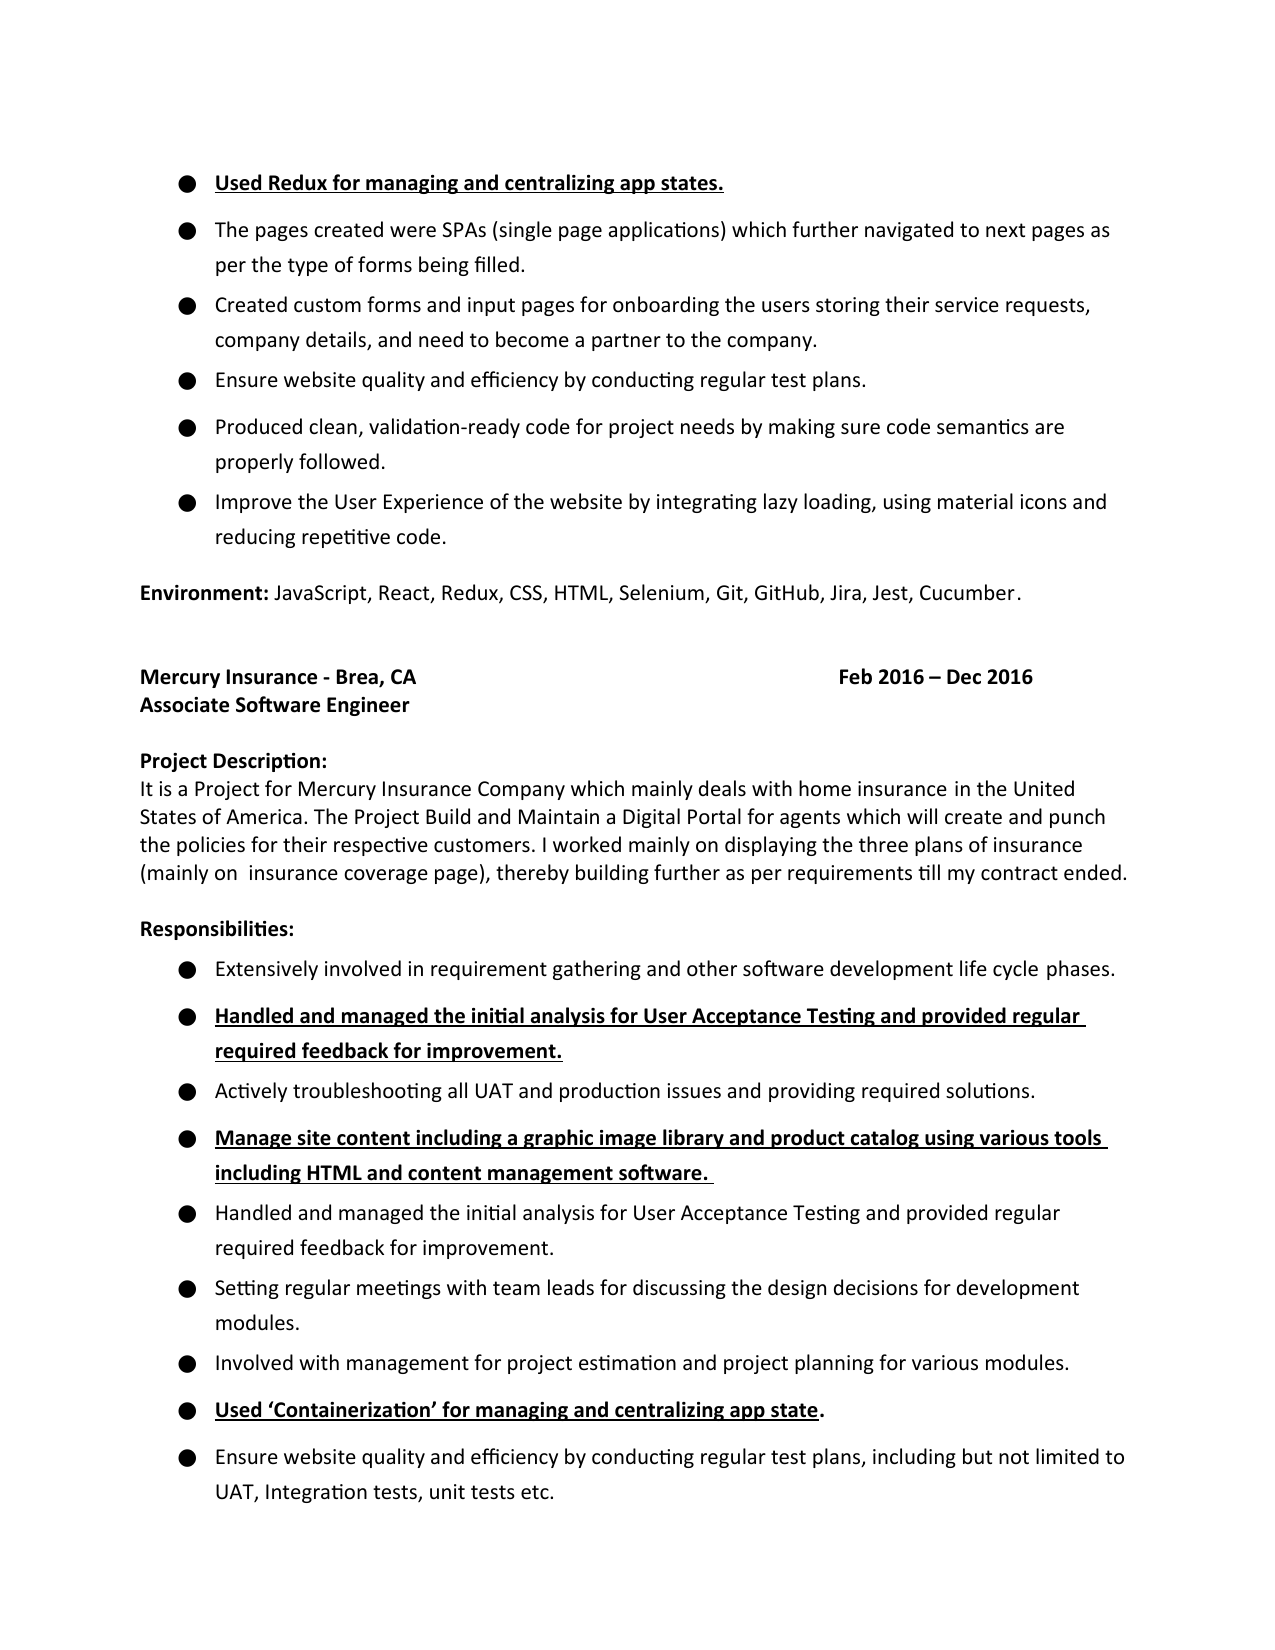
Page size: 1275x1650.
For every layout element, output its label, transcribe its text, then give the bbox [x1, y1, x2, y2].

list Extensively involved in requirement gathering and other software development life cycle phases. [177, 942, 1137, 989]
list Manage site content including a graphic image library and product catalog using various tools including HTML and content management software. [177, 1111, 1137, 1186]
list Ensure website quality and efficiency by conducting regular test plans. [177, 353, 1137, 400]
list Handled and managed the initial analysis for User Acceptance Testing and provided regular required feedback for improvement. [177, 1186, 1137, 1261]
text Mercury Insurance - Brea, CA Feb 2016 – Dec 2016 Associate Software Engineer [139, 662, 1120, 718]
list Involved with management for project estimation and project planning for various modules. [177, 1336, 1137, 1383]
text Environment: JavaScript, React, Redux, CSS, HTML, Selenium, Git, GitHub, Jira, Jest, Cucumber. [139, 578, 1137, 606]
list Used ‘Containerization’ for managing and centralizing app state. [177, 1383, 1137, 1430]
list The pages created were SPAs (single page applications) which further navigated to next pages as per the type of forms being filled. [177, 203, 1137, 278]
list Improve the User Experience of the website by integrating lazy loading, using material icons and reducing repetitive code. [177, 475, 1137, 550]
list Created custom forms and input pages for onboarding the users storing their service requests, company details, and need to become a partner to the company. [177, 278, 1137, 353]
text It is a Project for Mercury Insurance Company which mainly deals with home insurance in the United States of America. The Project Build and Maintain a Digital Portal for agents which will create and punch the policies for their respective customers. I worked mainly on displaying the three plans of insurance (mainly on insurance coverage page), thereby building further as per requirements till my contract ended. [139, 774, 1137, 886]
text Project Description: [139, 746, 1120, 774]
list Produced clean, validation-ready code for project needs by making sure code semantics are properly followed. [177, 400, 1137, 475]
list Ensure website quality and efficiency by conducting regular test plans, including but not limited to UAT, Integration tests, unit tests etc. [177, 1430, 1137, 1505]
text Responsibilities: [139, 914, 1137, 942]
list Actively troubleshooting all UAT and production issues and providing required solutions. [177, 1064, 1137, 1111]
list Setting regular meetings with team leads for discussing the design decisions for development modules. [177, 1261, 1137, 1336]
list Handled and managed the initial analysis for User Acceptance Testing and provided regular required feedback for improvement. [177, 989, 1137, 1064]
list Used Redux for managing and centralizing app states. [177, 156, 1137, 203]
